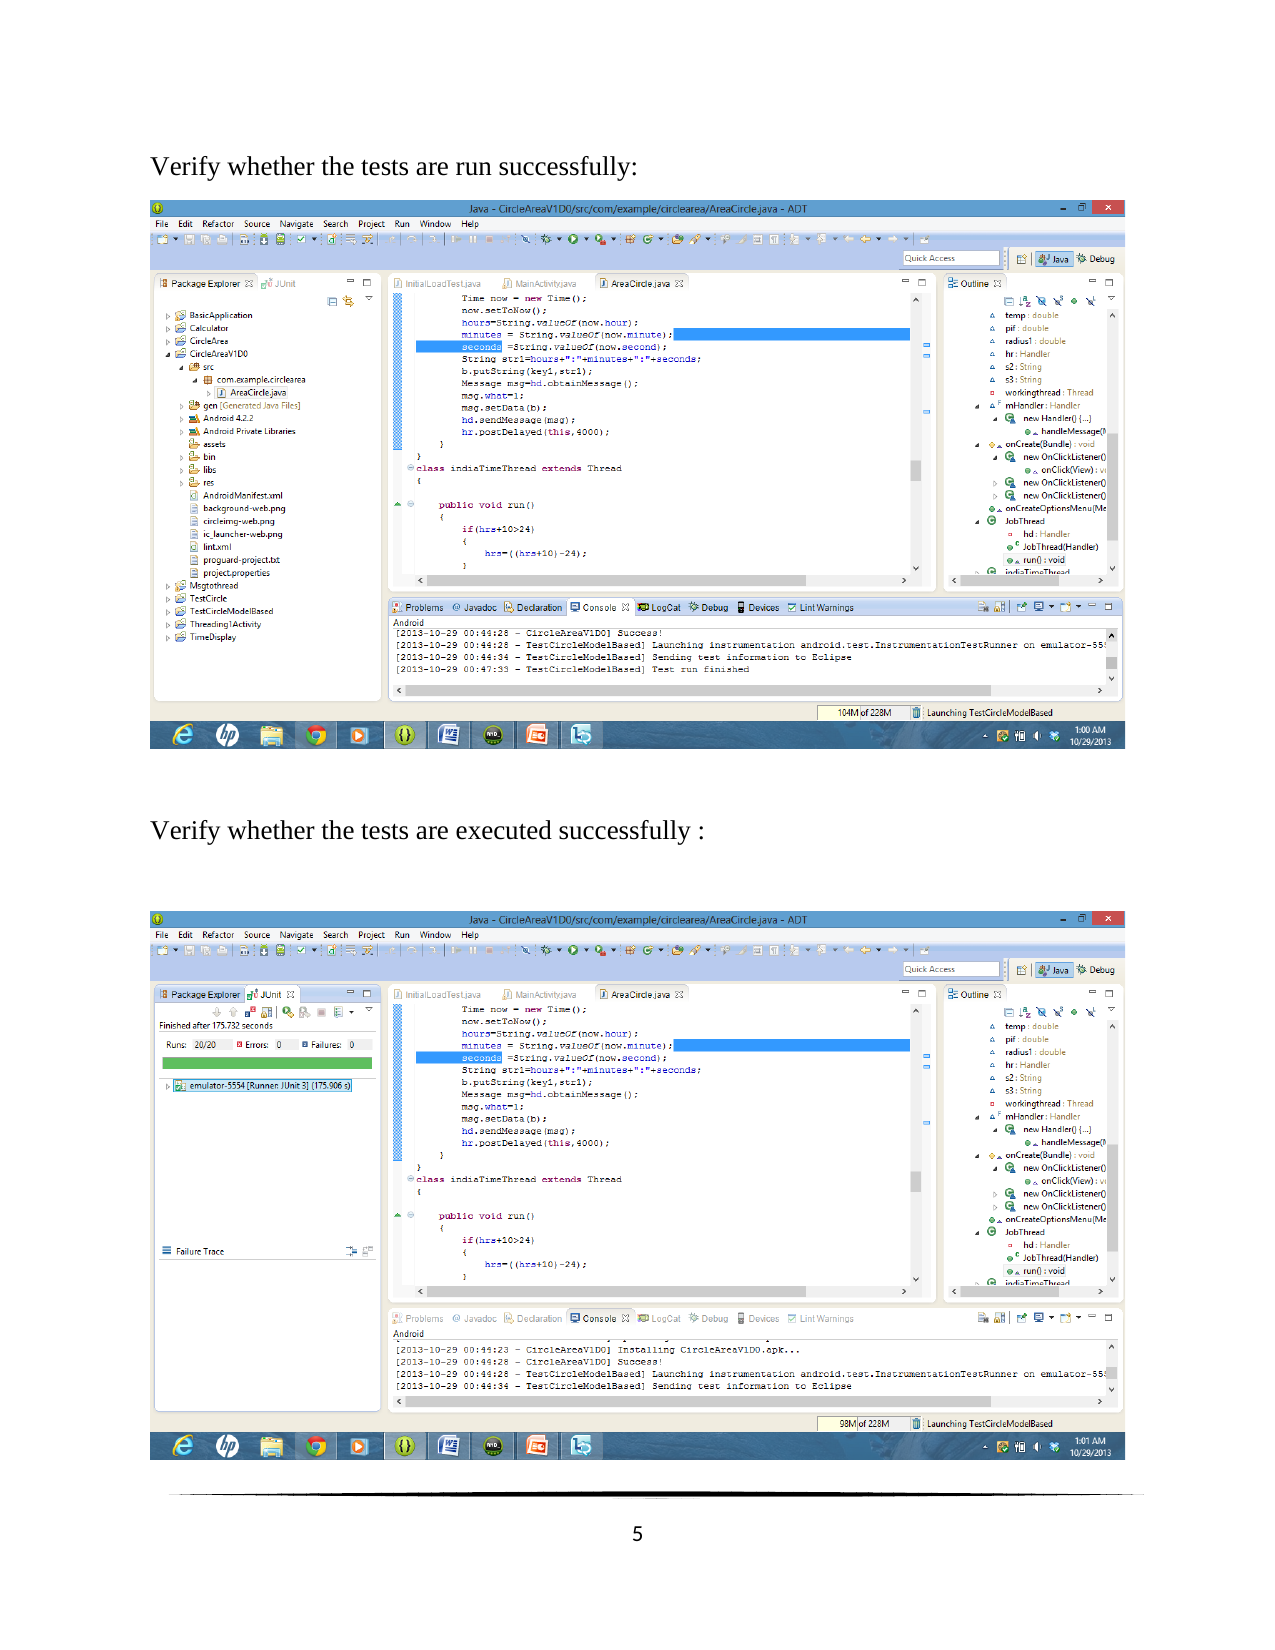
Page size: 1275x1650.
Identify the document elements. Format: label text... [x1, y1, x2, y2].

text Verify whether the tests are executed successfully : [150, 814, 1125, 845]
picture [150, 911, 1125, 1460]
picture [150, 200, 1125, 749]
text Verify whether the tests are run successfully: [150, 150, 1125, 181]
picture [168, 1490, 1144, 1499]
